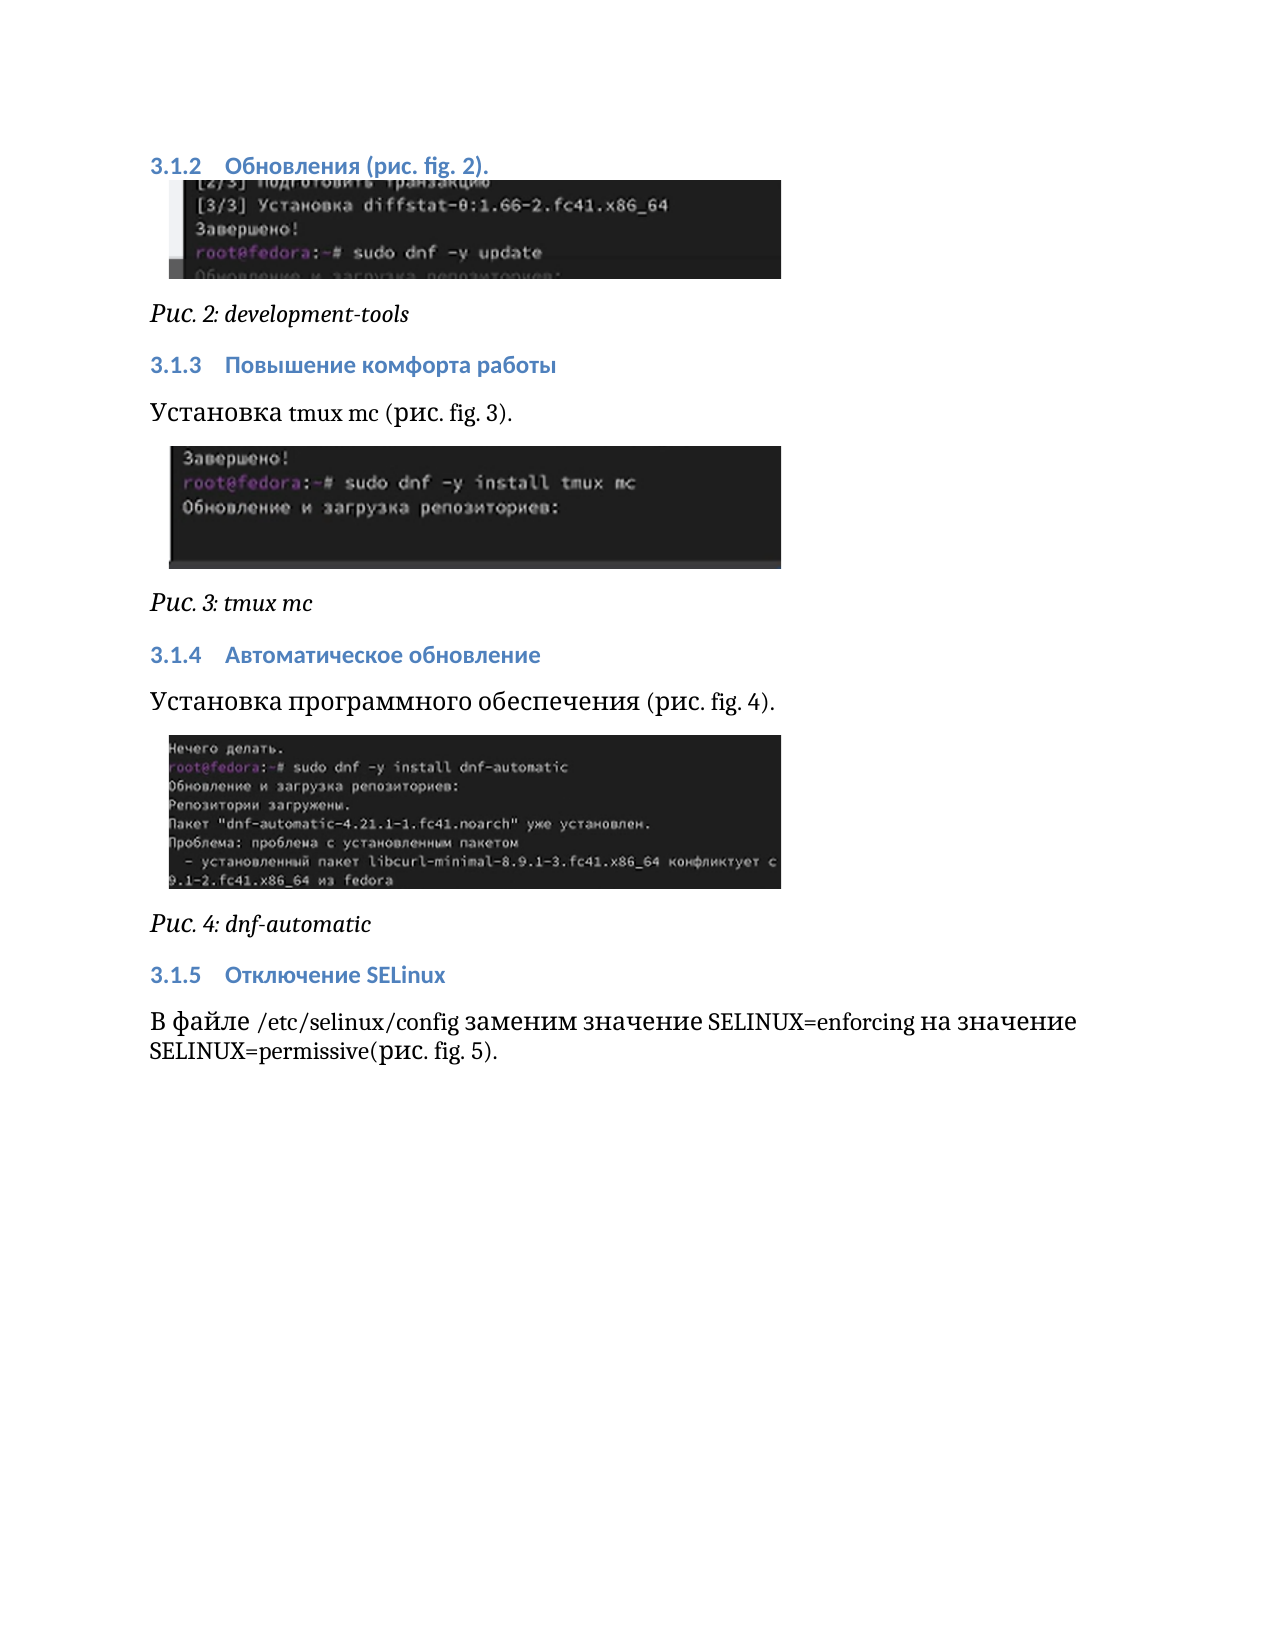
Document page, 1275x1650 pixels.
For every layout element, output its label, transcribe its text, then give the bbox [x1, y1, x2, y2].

picture [168, 735, 782, 889]
text В файле /etc/selinux/config заменим значение SELINUX=enforcing на значение SELINUX=permissive(рис. fig. 5). [150, 1008, 1125, 1066]
subtitle 3.1.5 Отключение SELinux [150, 959, 1125, 989]
text Рис. 3: tmux mc [150, 589, 1125, 618]
subtitle 3.1.2 Обновления (рис. fig. 2). [150, 150, 1125, 181]
subtitle 3.1.4 Автоматическое обновление [150, 639, 1125, 669]
picture [168, 446, 782, 569]
text Рис. 2: development-tools [150, 300, 1125, 328]
picture [168, 180, 782, 279]
subtitle 3.1.3 Повышение комфорта работы [150, 349, 1125, 380]
text Установка программного обеспечения (рис. fig. 4). [150, 688, 1125, 717]
text Установка tmux mc (рис. fig. 3). [150, 398, 1125, 427]
text Рис. 4: dnf-automatic [150, 909, 1125, 938]
